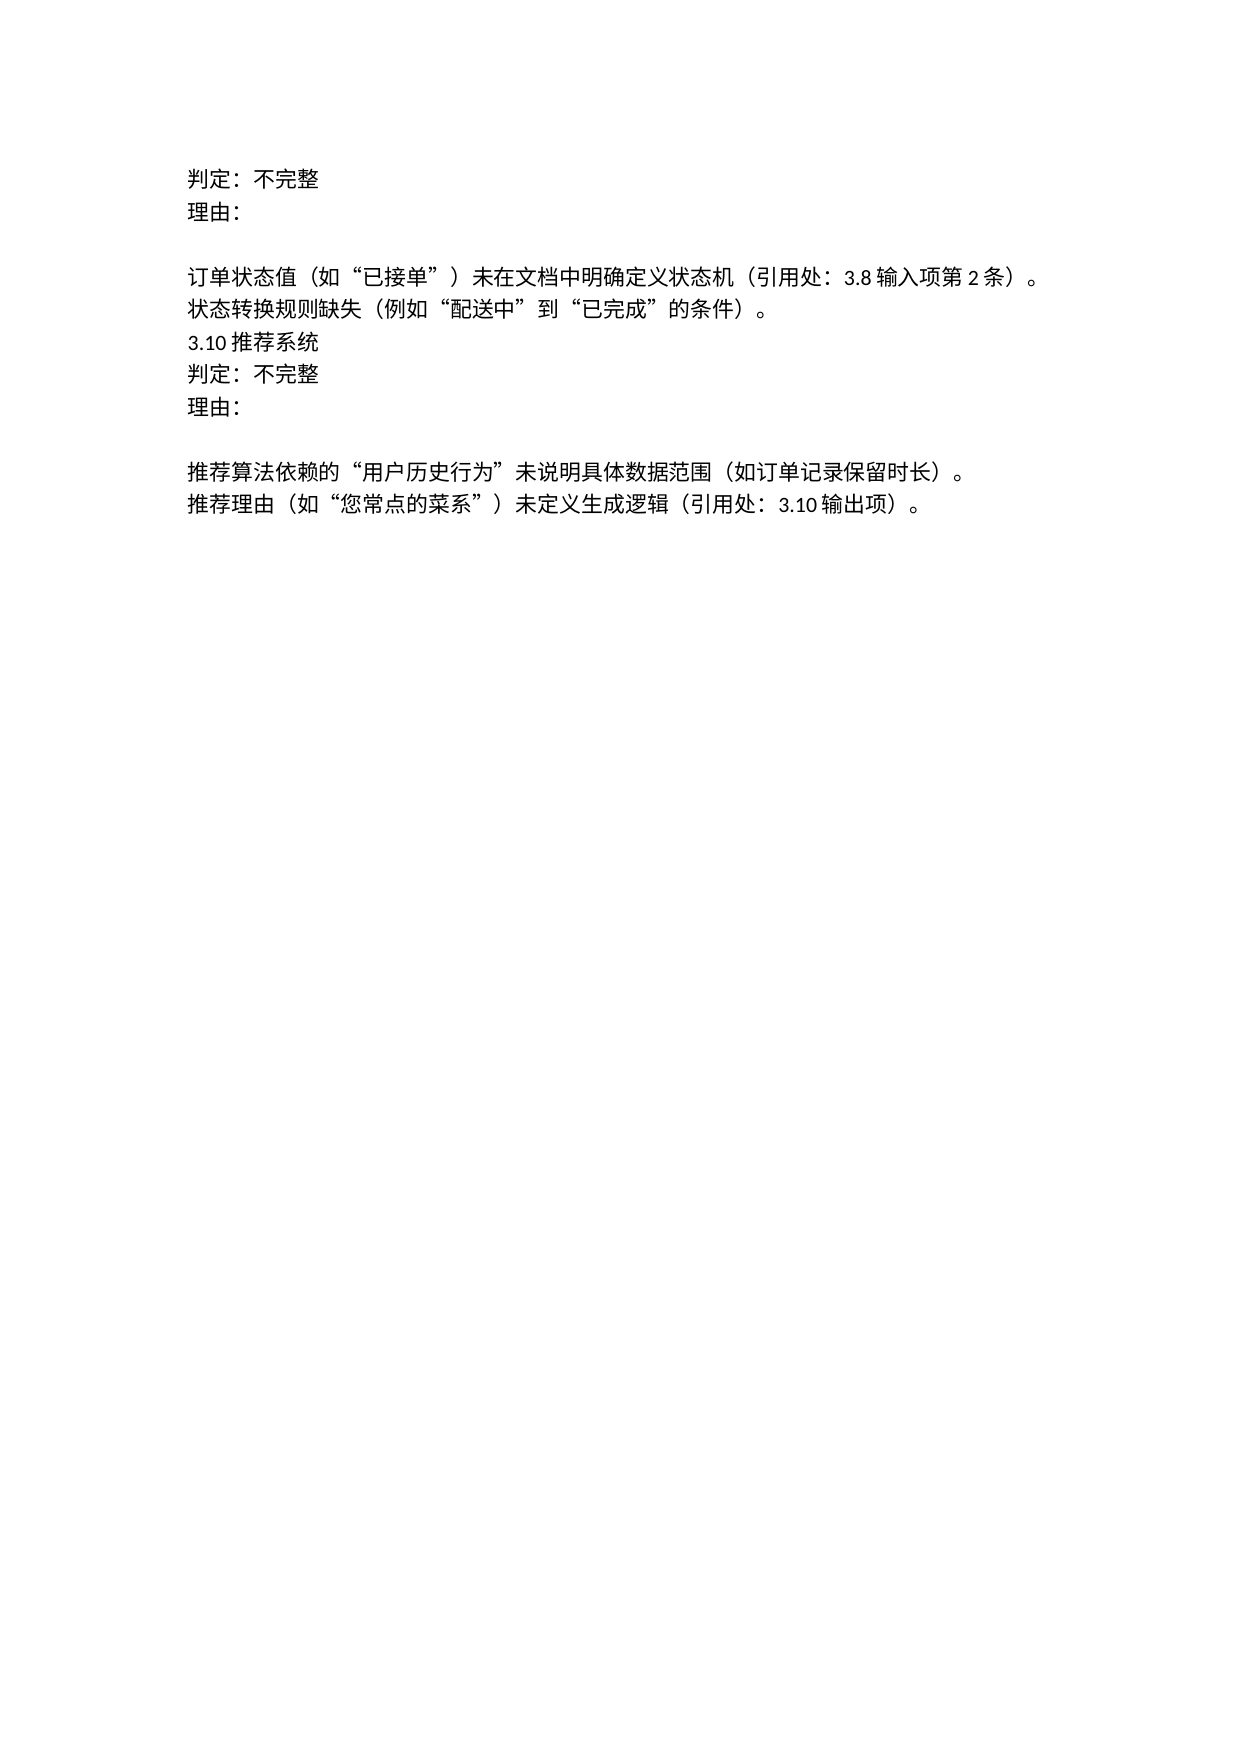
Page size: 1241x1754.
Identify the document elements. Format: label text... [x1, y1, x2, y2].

text 理由： [187, 194, 1053, 227]
text 状态转换规则缺失（例如“配送中”到“已完成”的条件）。 [187, 292, 1053, 324]
text 推荐算法依赖的“用户历史行为”未说明具体数据范围（如订单记录保留时长）。 [187, 454, 1053, 487]
text 订单状态值（如“已接单”）未在文档中明确定义状态机（引用处：3.8输入项第2条）。 [187, 259, 1053, 292]
text 推荐理由（如“您常点的菜系”）未定义生成逻辑（引用处：3.10输出项）。 [187, 487, 1053, 519]
text 判定：不完整 [187, 162, 1053, 194]
text 理由： [187, 389, 1053, 422]
text 判定：不完整 [187, 357, 1053, 389]
text 3.10 推荐系统 [187, 324, 1053, 357]
